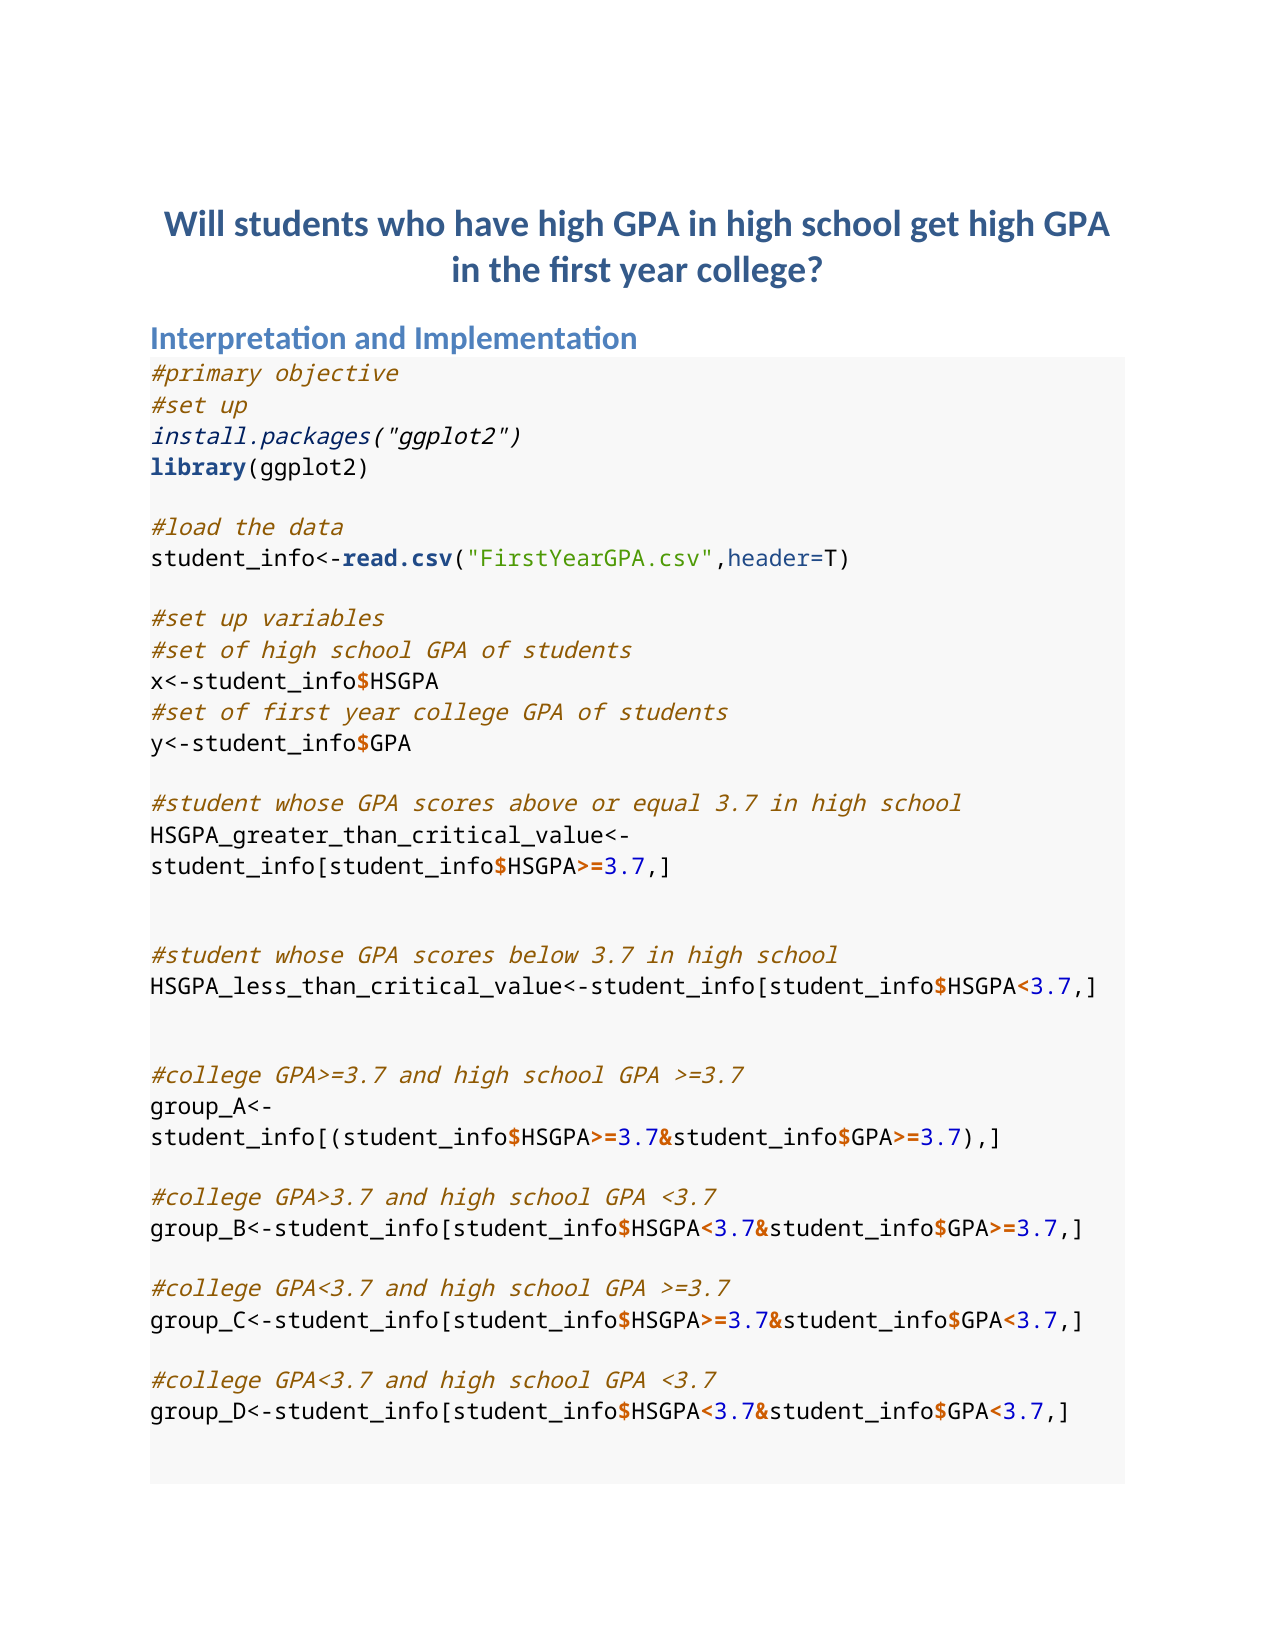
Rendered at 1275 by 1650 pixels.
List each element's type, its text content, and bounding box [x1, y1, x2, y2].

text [150, 357, 1125, 1484]
title Will students who have high GPA in high school get high GPA in the first year college? [150, 200, 1125, 292]
subtitle Interpretation and Implementation [150, 317, 1125, 357]
